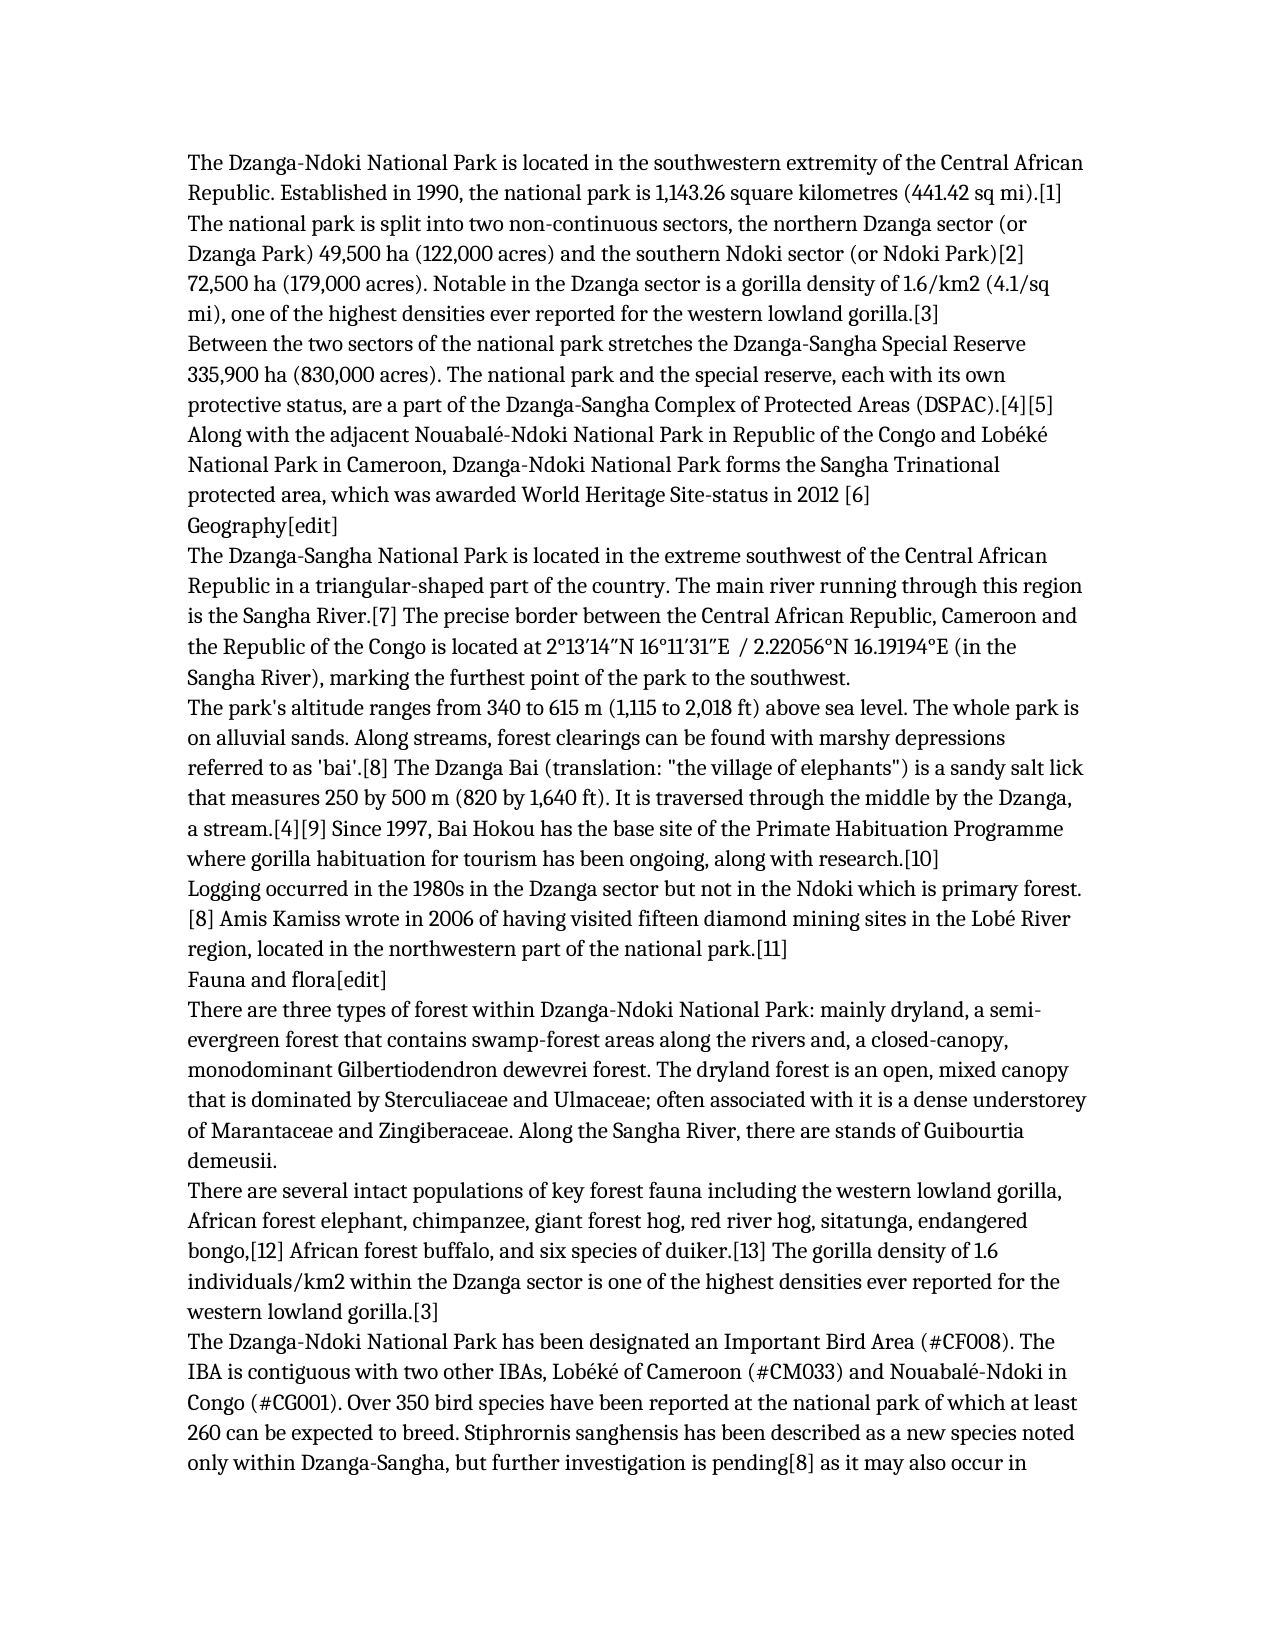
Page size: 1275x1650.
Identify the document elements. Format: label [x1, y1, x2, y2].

text [187, 150, 1087, 1476]
